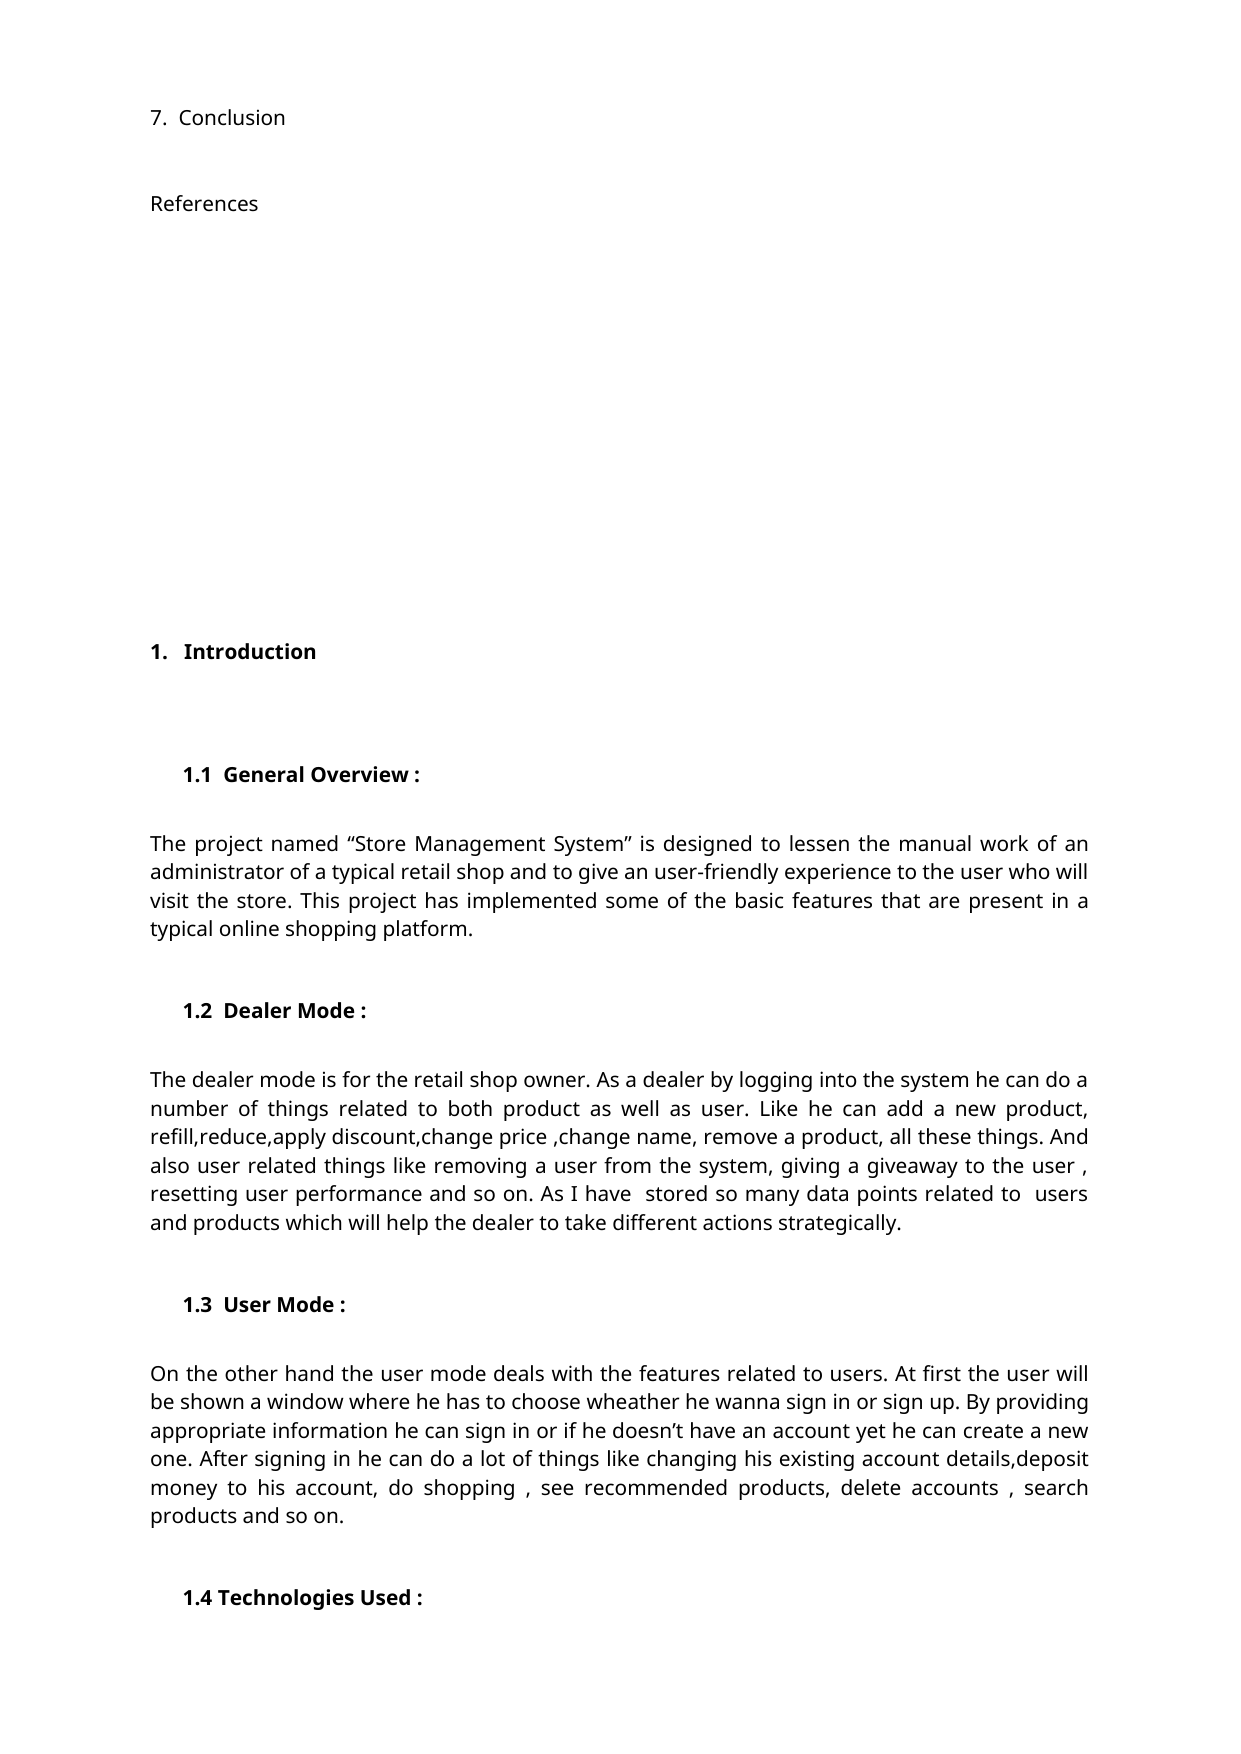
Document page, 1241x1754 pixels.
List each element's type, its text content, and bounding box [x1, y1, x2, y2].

text The project named “Store Management System” is designed to lessen the manual work of an administrator of a typical retail shop and to give an user-friendly experience to the user who will visit the store. This project has implemented some of the basic features that are present in a typical online shopping platform. [150, 829, 1090, 943]
text The dealer mode is for the retail shop owner. As a dealer by logging into the system he can do a number of things related to both product as well as user. Like he can add a new product, refill,reduce,apply discount,change price ,change name, remove a product, all these things. And also user related things like removing a user from the system, giving a giveaway to the user , resetting user performance and so on. As I have stored so many data points related to users and products which will help the dealer to take different actions strategically. [150, 1066, 1090, 1236]
text On the other hand the user mode deals with the features related to users. At first the user will be shown a window where he has to choose wheather he wanna sign in or sign up. By providing appropriate information he can sign in or if he doesn’t have an account yet he can create a new one. After signing in he can do a lot of things like changing his existing account details,deposit money to his account, do shopping , see recommended products, delete accounts , search products and so on. [150, 1359, 1090, 1530]
subtitle 1.1 General Overview : [150, 760, 1090, 788]
subtitle 1.4 Technologies Used : [150, 1583, 1090, 1612]
subtitle 1.2 Dealer Mode : [150, 996, 1090, 1025]
text 7. Conclusion [150, 103, 1090, 132]
subtitle 1. Introduction [150, 637, 1090, 665]
text References [150, 189, 1090, 217]
subtitle 1.3 User Mode : [150, 1290, 1090, 1318]
